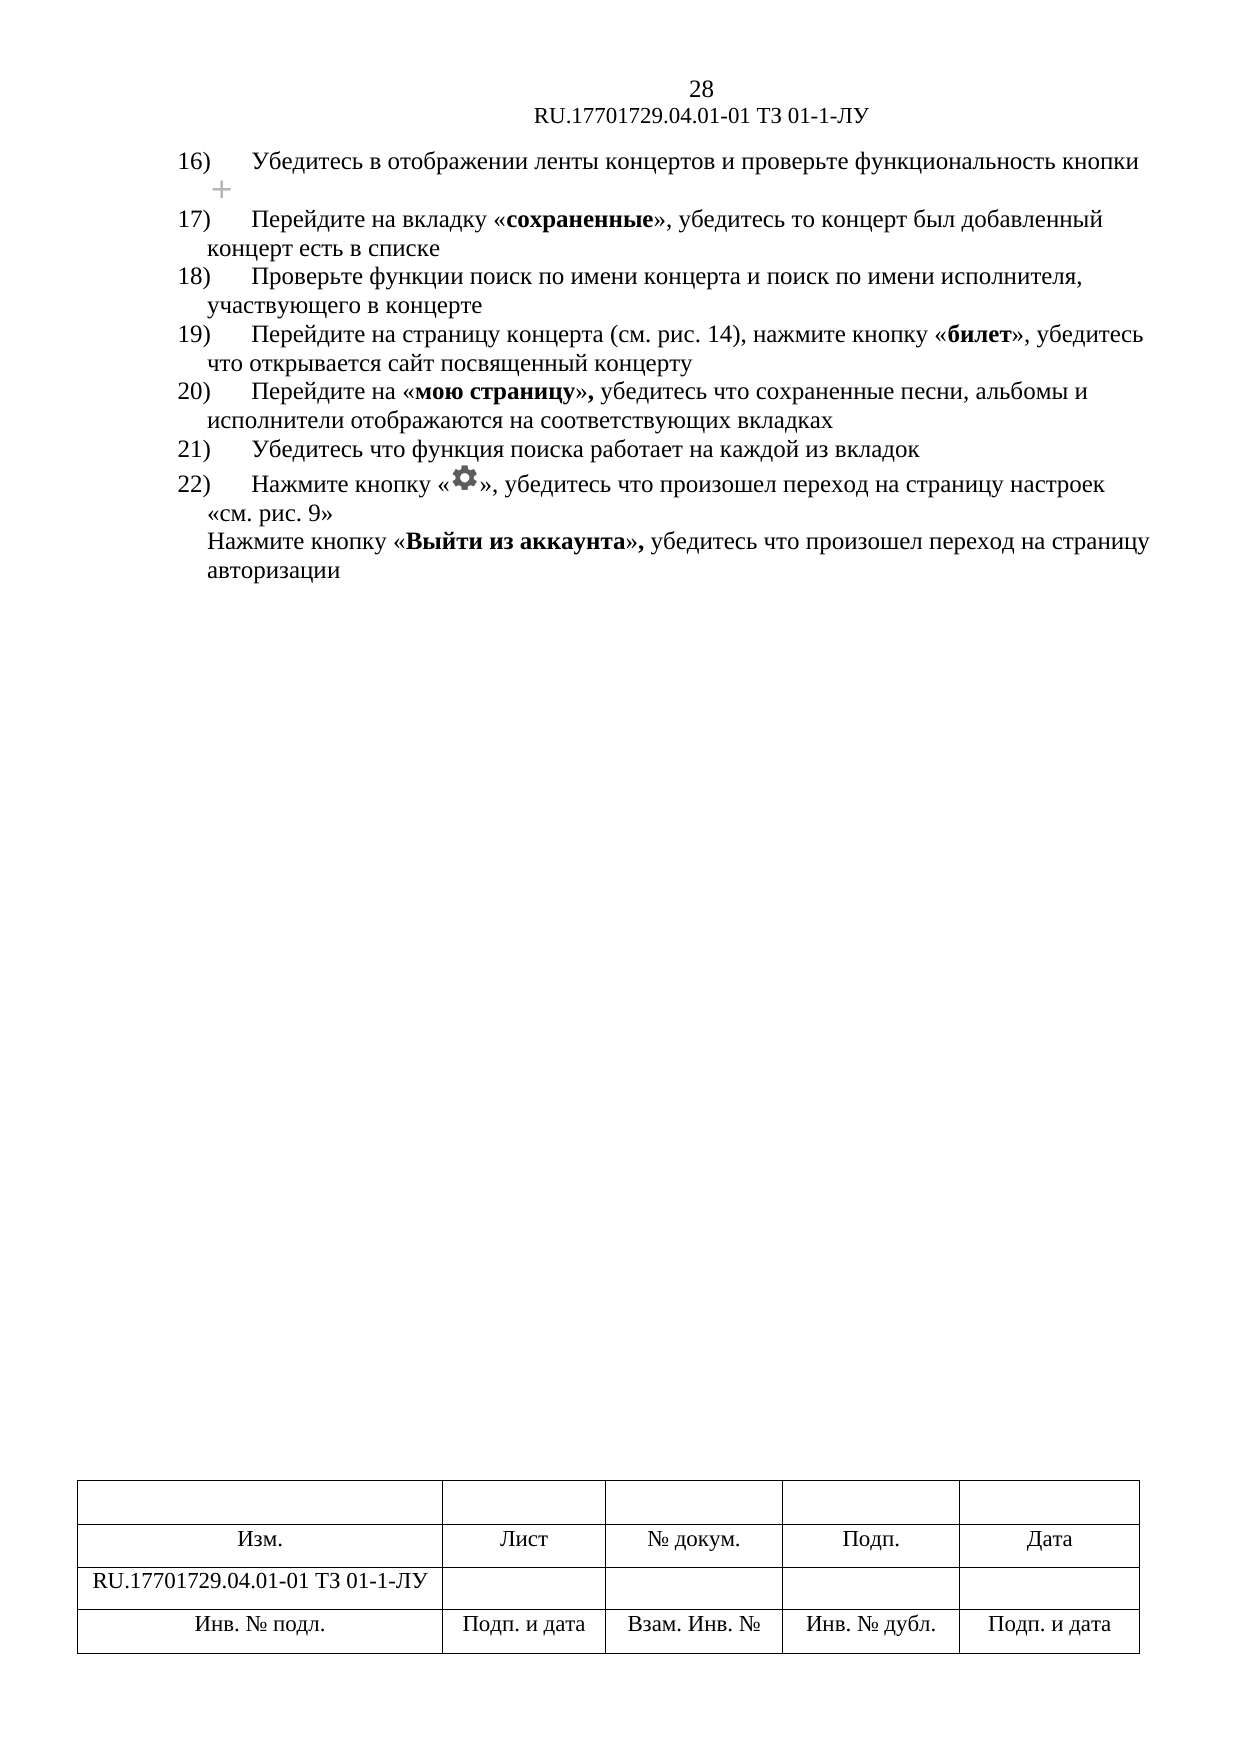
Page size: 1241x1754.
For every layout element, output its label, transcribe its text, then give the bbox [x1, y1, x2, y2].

text Проверьте функции поиск по имени концерта и поиск по имени исполнителя, участвующего в концерте [177, 261, 1152, 319]
text Нажмите кнопку «», убедитесь что произошел переход на страницу настроек «см. рис. 9» [177, 463, 1152, 526]
text Убедитесь что функция поиска работает на каждой из вкладок [177, 434, 1152, 463]
text Перейдите на страницу концерта (см. рис. 14), нажмите кнопку «билет», убедитесь что открывается сайт посвященный концерту [177, 319, 1152, 376]
list Нажмите кнопку «Выйти из аккаунта», убедитесь что произошел переход на страницу авторизации [207, 526, 1152, 584]
picture [449, 462, 480, 493]
text Убедитесь в отображении ленты концертов и проверьте функциональность кнопки [177, 146, 1152, 204]
text Перейдите на вкладку «сохраненные», убедитесь то концерт был добавленный концерт есть в списке [177, 204, 1152, 261]
text Перейдите на «мою страницу», убедитесь что сохраненные песни, альбомы и исполнители отображаются на соответствующих вкладках [177, 376, 1152, 434]
picture [206, 174, 237, 204]
